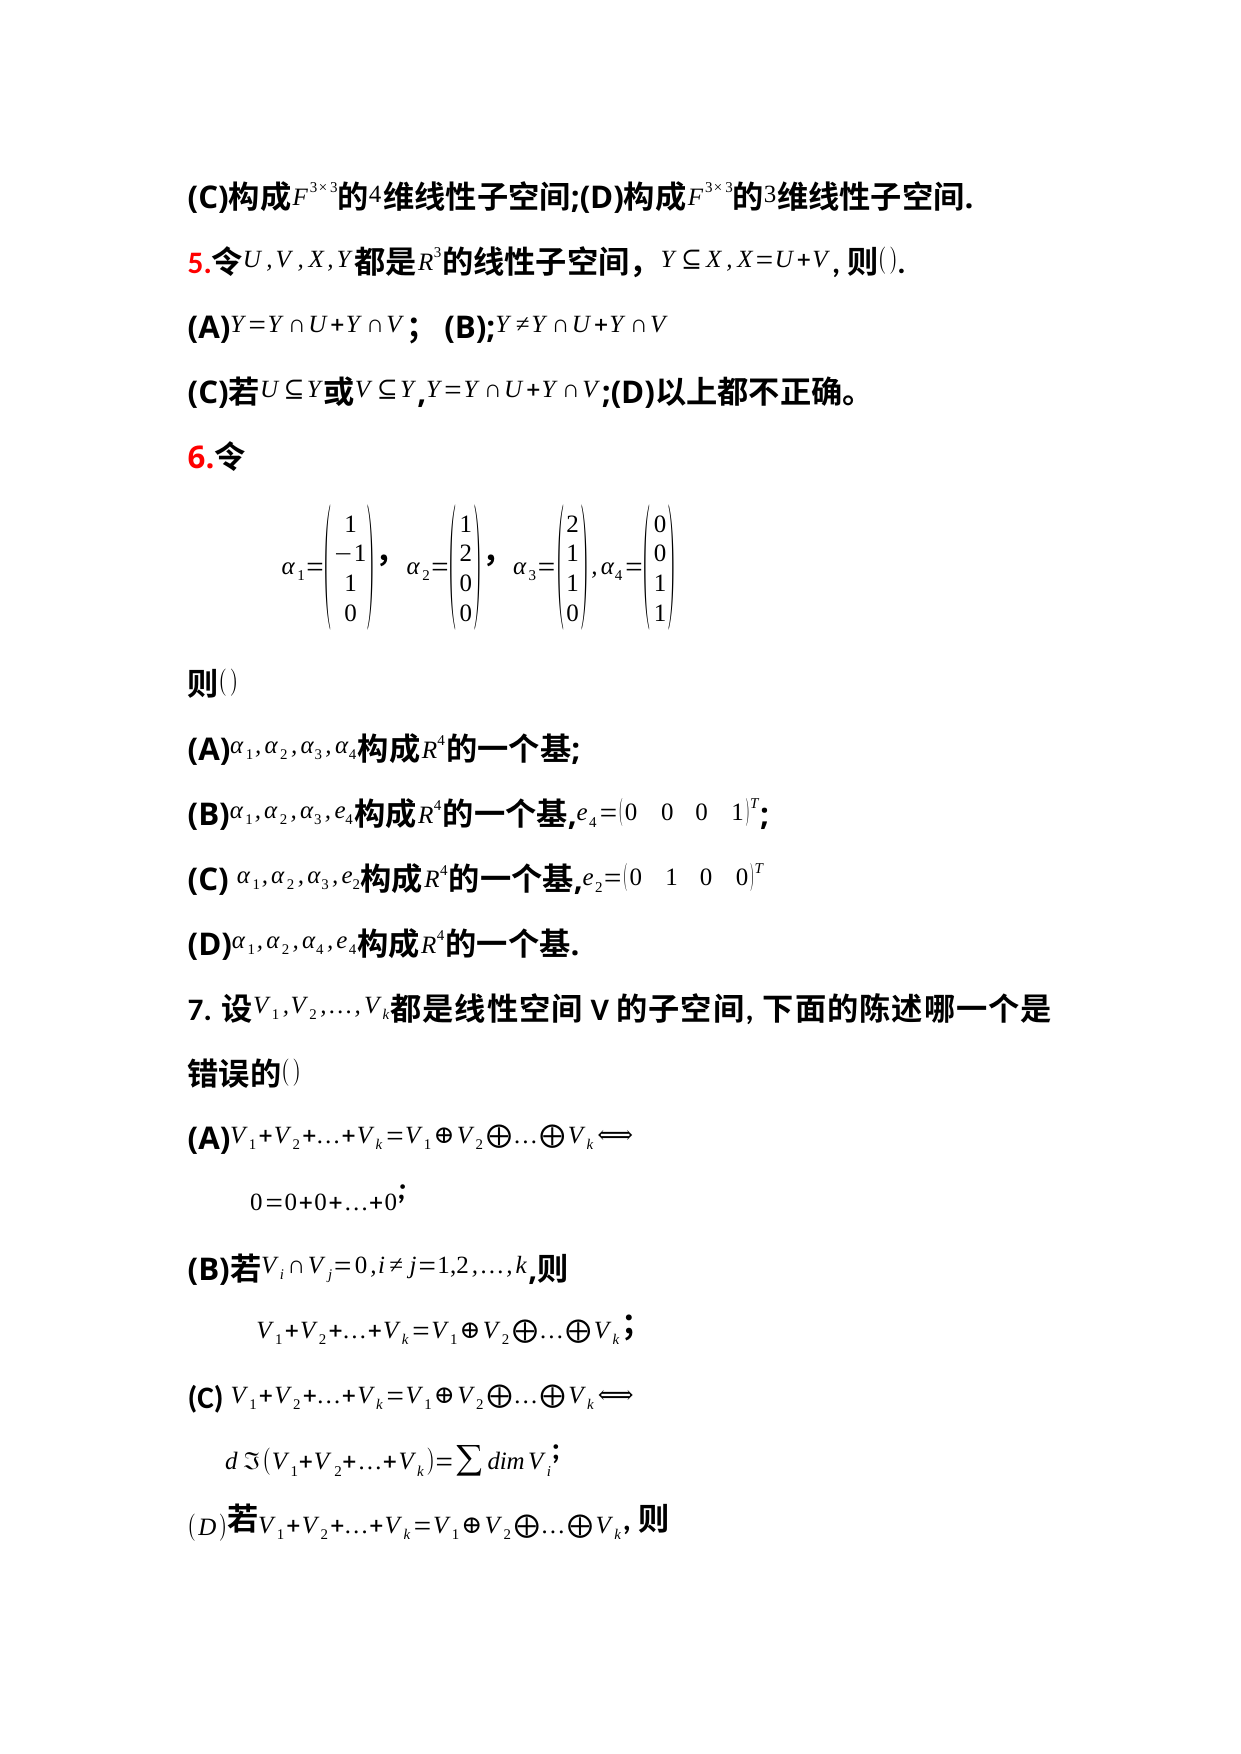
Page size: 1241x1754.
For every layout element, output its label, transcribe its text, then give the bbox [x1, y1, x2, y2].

text (C) [187, 1364, 1053, 1429]
text ; [187, 1169, 1053, 1234]
text (C)构成的维线性子空间;(D)构成的维线性子空间. [187, 162, 1053, 227]
text 5.令都是的线性子空间，, 则. [187, 227, 1053, 292]
text 6.令 [187, 422, 1053, 487]
text (D)构成的一个基. [187, 909, 1053, 974]
text (B)构成的一个基,; [187, 779, 1053, 844]
text (C)若或,;(D)以上都不正确。 [187, 357, 1053, 422]
text (C) 构成的一个基, [187, 844, 1053, 909]
text ，， [187, 487, 1053, 649]
text ; [225, 1429, 1053, 1494]
text (A) [187, 1104, 1053, 1169]
text ； [225, 1299, 1053, 1364]
text (A)构成的一个基; [187, 714, 1053, 779]
text (A)； (B); [187, 292, 1053, 357]
text (B)若,则 [187, 1234, 1053, 1299]
text 若, 则 [187, 1494, 1053, 1559]
text 7. 设都是线性空间V的子空间, 下面的陈述哪一个是错误的 [187, 974, 1053, 1104]
text 则 [187, 649, 1053, 714]
